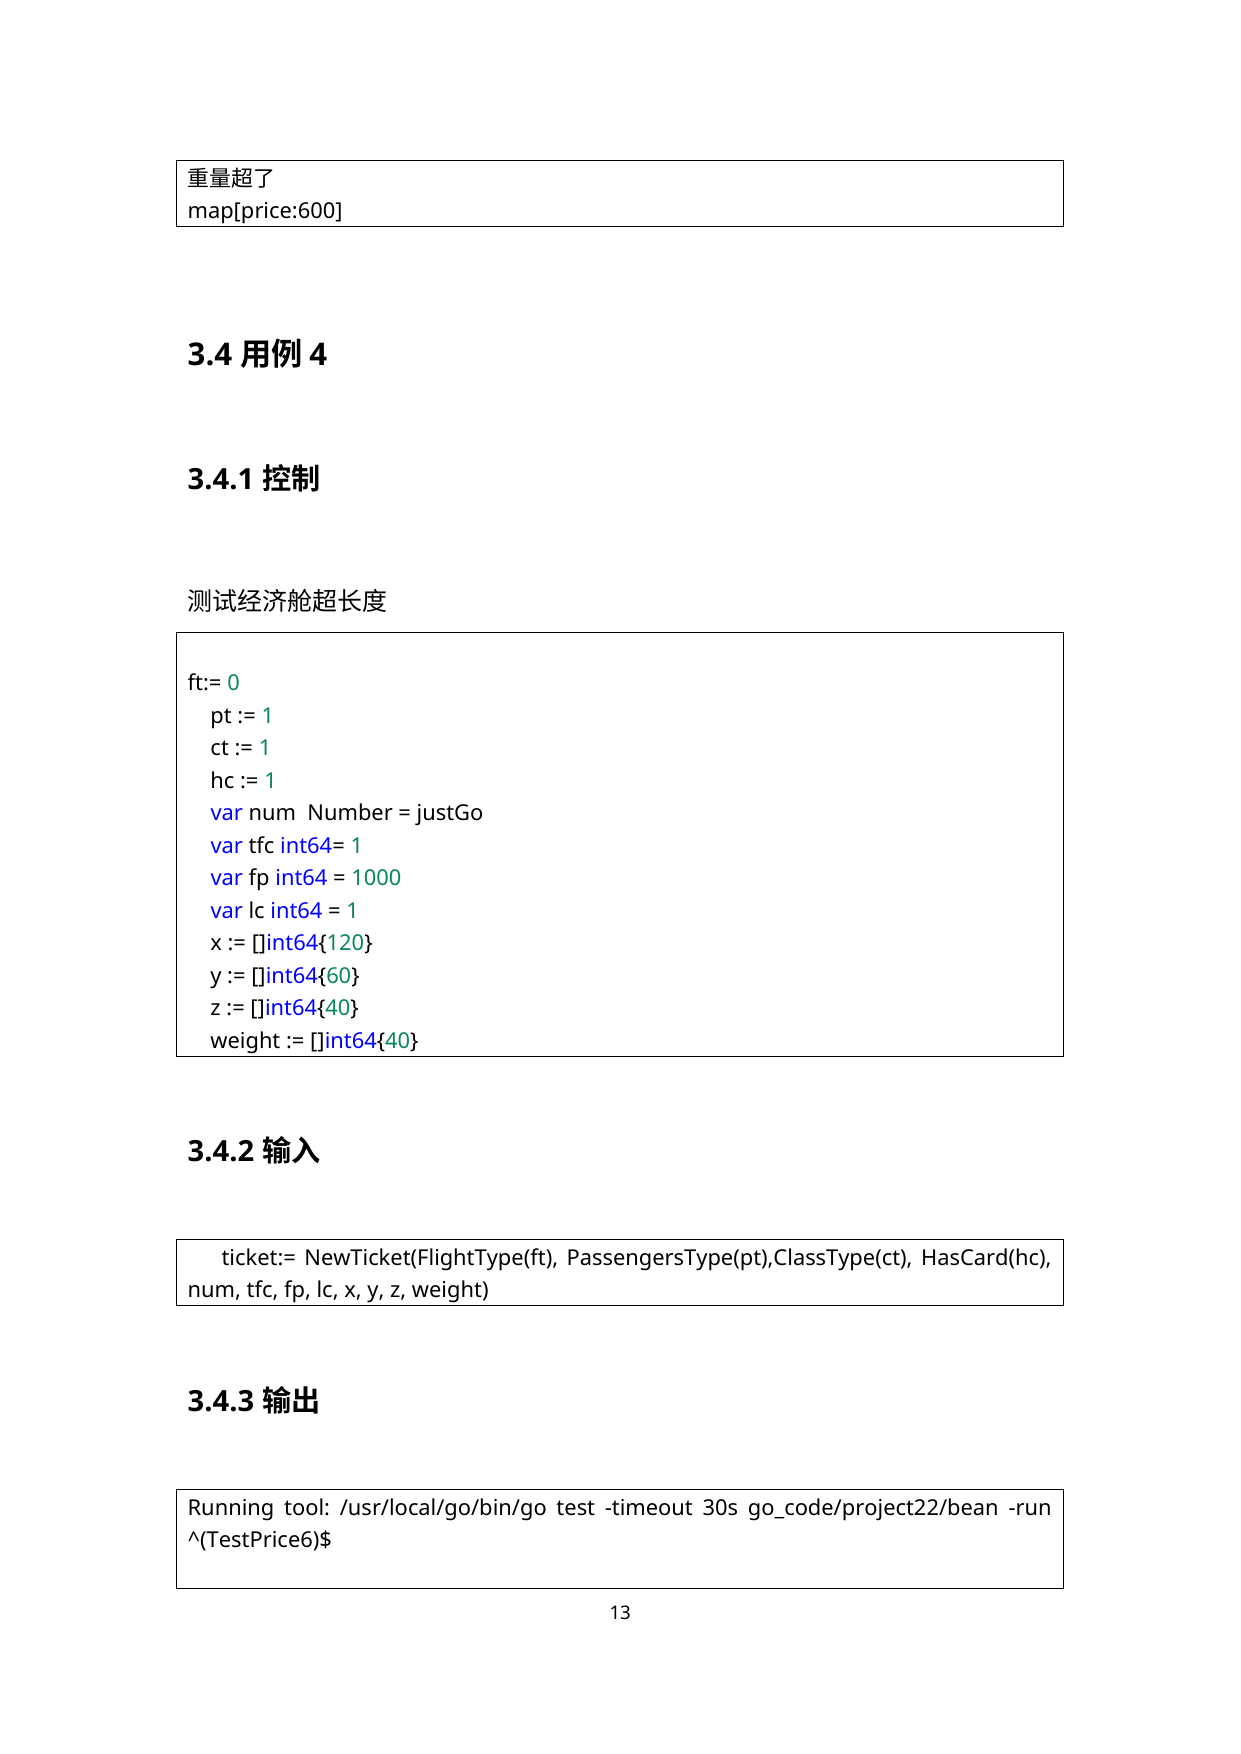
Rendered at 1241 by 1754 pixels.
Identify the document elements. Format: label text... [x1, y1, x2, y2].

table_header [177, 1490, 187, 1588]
subtitle 3.4.3 输出 [187, 1366, 1053, 1431]
subtitle 3.4.2 输入 [187, 1116, 1053, 1181]
table_header 行李数为 1 第一件行李尺寸允许 国内航班 婴儿票 一个行李 重量超了 map[price:600] [177, 161, 1063, 226]
text 测试经济舱超长度 [187, 567, 1053, 632]
subtitle 3.4 用例4 [187, 319, 1053, 384]
subtitle 3.4.1 控制 [187, 444, 1053, 509]
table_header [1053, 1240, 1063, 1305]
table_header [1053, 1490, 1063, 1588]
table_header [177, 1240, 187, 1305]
